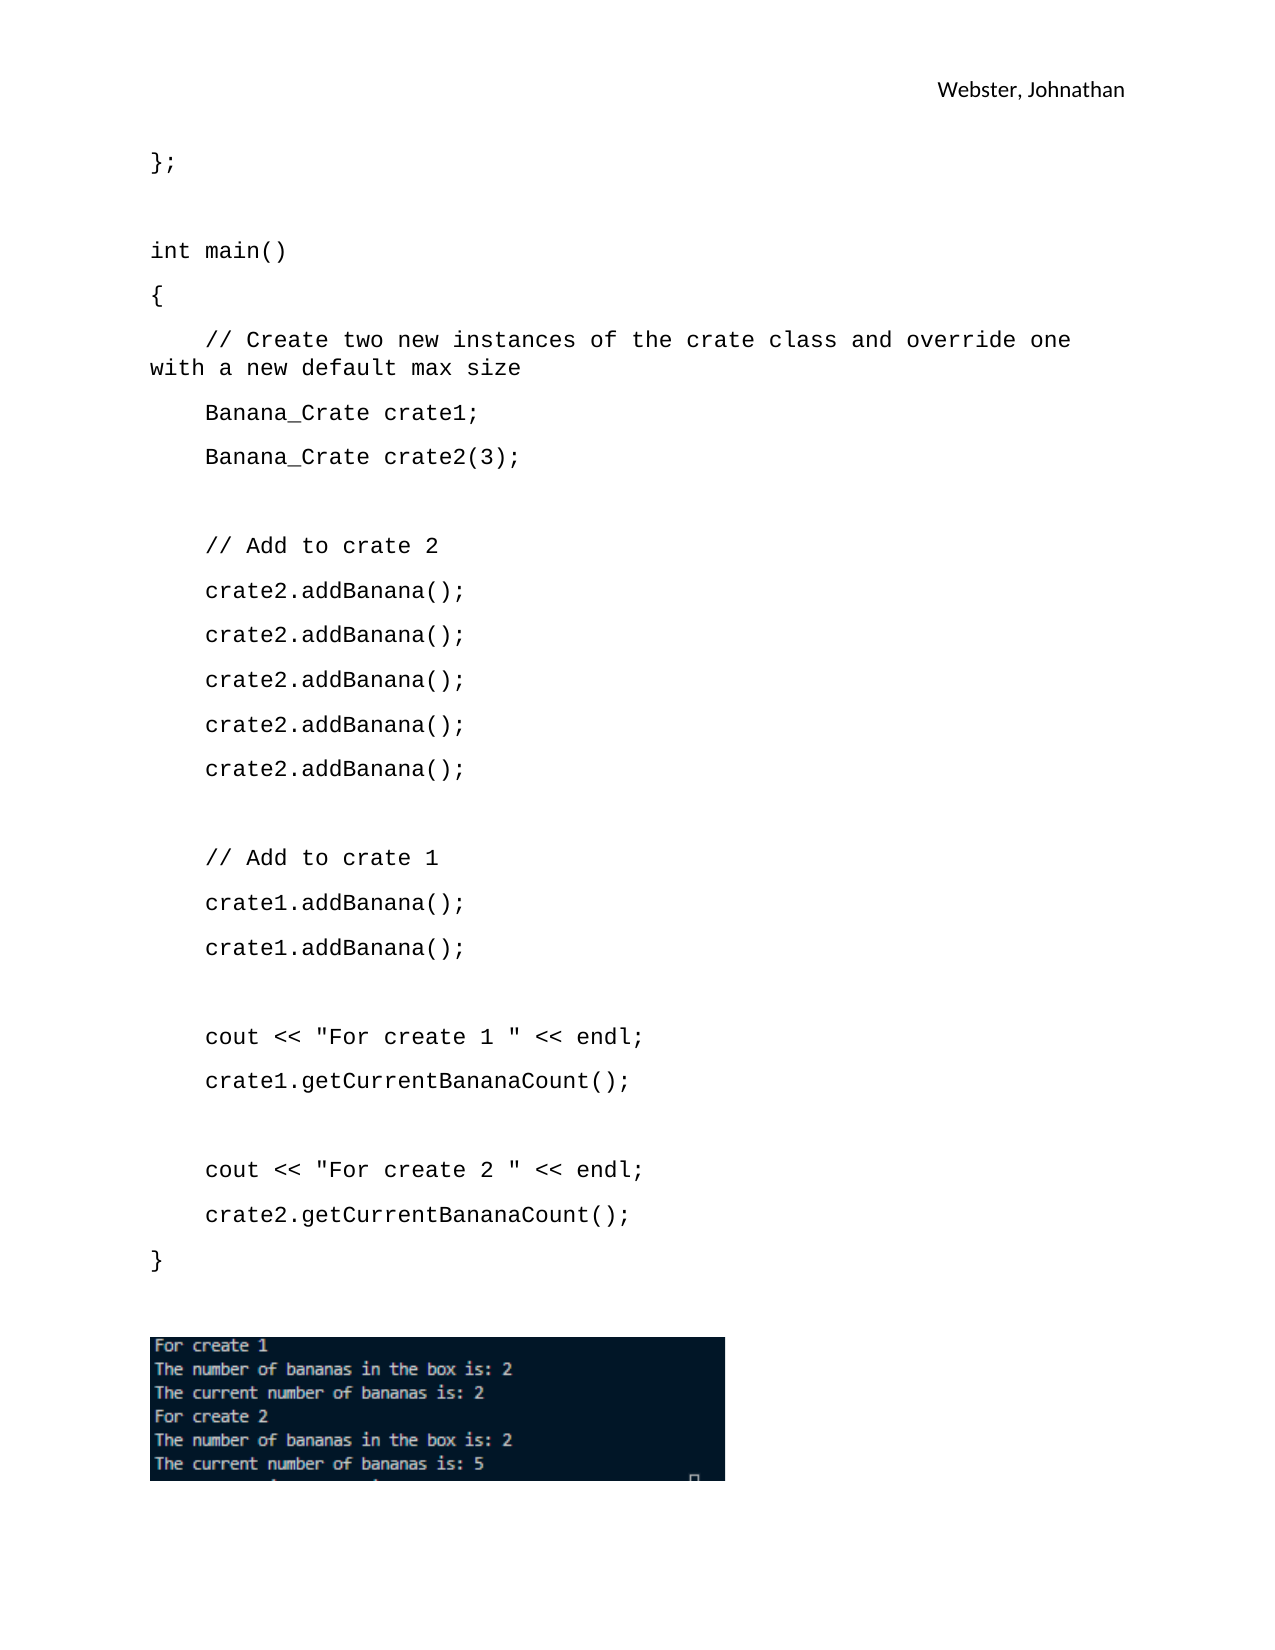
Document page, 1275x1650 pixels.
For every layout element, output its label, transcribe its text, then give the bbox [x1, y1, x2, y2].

text // Add to crate 1 [150, 847, 1125, 873]
text { [150, 284, 1125, 310]
text crate1.getCurrentBananaCount(); [150, 1069, 1125, 1096]
text Banana_Crate crate1; [150, 401, 1125, 427]
text } [150, 1248, 1125, 1274]
text crate2.addBanana(); [150, 668, 1125, 694]
text // Create two new instances of the crate class and override one with a new default max size [150, 328, 1125, 382]
text crate1.addBanana(); [150, 936, 1125, 962]
text cout << "For create 2 " << endl; [150, 1159, 1125, 1185]
text crate2.getCurrentBananaCount(); [150, 1203, 1125, 1229]
text Banana_Crate crate2(3); [150, 445, 1125, 471]
text crate2.addBanana(); [150, 713, 1125, 739]
text crate2.addBanana(); [150, 624, 1125, 650]
text crate1.addBanana(); [150, 891, 1125, 917]
text }; [150, 150, 1125, 176]
text cout << "For create 1 " << endl; [150, 1025, 1125, 1051]
text // Add to crate 2 [150, 534, 1125, 561]
text int main() [150, 239, 1125, 265]
text crate2.addBanana(); [150, 757, 1125, 783]
picture [150, 1337, 725, 1481]
text crate2.addBanana(); [150, 579, 1125, 605]
